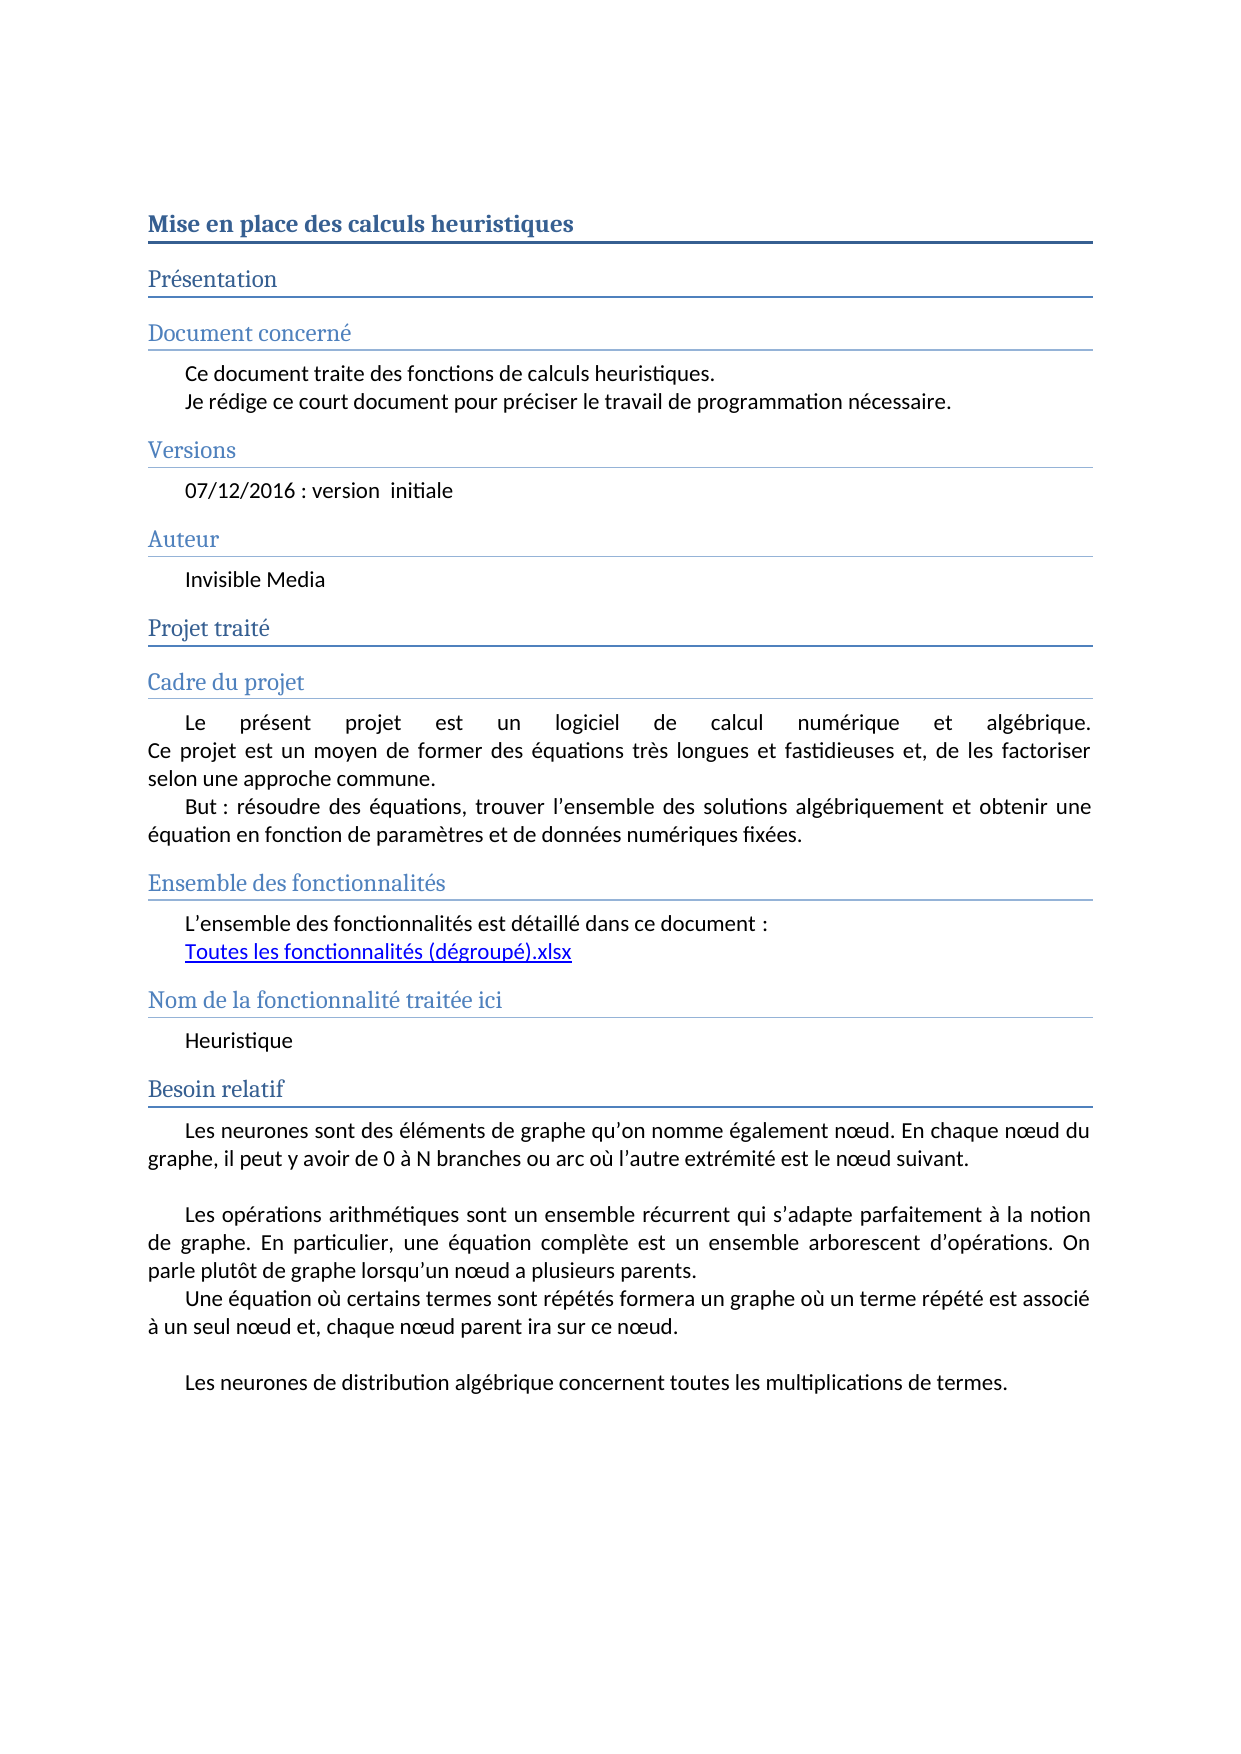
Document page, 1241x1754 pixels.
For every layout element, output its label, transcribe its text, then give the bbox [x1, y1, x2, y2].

text But : résoudre des équations, trouver l’ensemble des solutions algébriquement et obtenir une équation en fonction de paramètres et de données numériques fixées. [148, 792, 1093, 848]
text Invisible Media [148, 565, 1093, 593]
text Les opérations arithmétiques sont un ensemble récurrent qui s’adapte parfaitement à la notion de graphe. En particulier, une équation complète est un ensemble arborescent d’opérations. On parle plutôt de graphe lorsqu’un nœud a plusieurs parents. [148, 1200, 1093, 1284]
subtitle Mise en place des calculs heuristiques [148, 210, 1093, 241]
text Une équation où certains termes sont répétés formera un graphe où un terme répété est associé à un seul nœud et, chaque nœud parent ira sur ce nœud. [148, 1284, 1093, 1340]
subtitle Ensemble des fonctionnalités [148, 869, 1093, 899]
text 07/12/2016 : version initiale [148, 476, 1093, 504]
text Les neurones de distribution algébrique concernent toutes les multiplications de termes. [148, 1368, 1093, 1396]
subtitle Nom de la fonctionnalité traitée ici [148, 986, 1093, 1017]
subtitle Document concerné [148, 319, 1093, 349]
text Les neurones sont des éléments de graphe qu’on nomme également nœud. En chaque nœud du graphe, il peut y avoir de 0 à N branches ou arc où l’autre extrémité est le nœud suivant. [148, 1116, 1093, 1172]
text Le présent projet est un logiciel de calcul numérique et algébrique. Ce projet est un moyen de former des équations très longues et fastidieuses et, de les factoriser selon une approche commune. [148, 708, 1093, 792]
text Heuristique [148, 1026, 1093, 1054]
subtitle Projet traité [148, 614, 1093, 645]
text Ce document traite des fonctions de calculs heuristiques. [148, 359, 1093, 387]
subtitle Besoin relatif [148, 1075, 1093, 1106]
subtitle Présentation [148, 265, 1093, 296]
text Toutes les fonctionnalités (dégroupé).xlsx [148, 937, 1093, 965]
subtitle Versions [148, 436, 1093, 467]
subtitle Cadre du projet [148, 668, 1093, 698]
text L’ensemble des fonctionnalités est détaillé dans ce document : [148, 909, 1093, 937]
text Je rédige ce court document pour préciser le travail de programmation nécessaire. [148, 387, 1093, 415]
subtitle Auteur [148, 525, 1093, 556]
